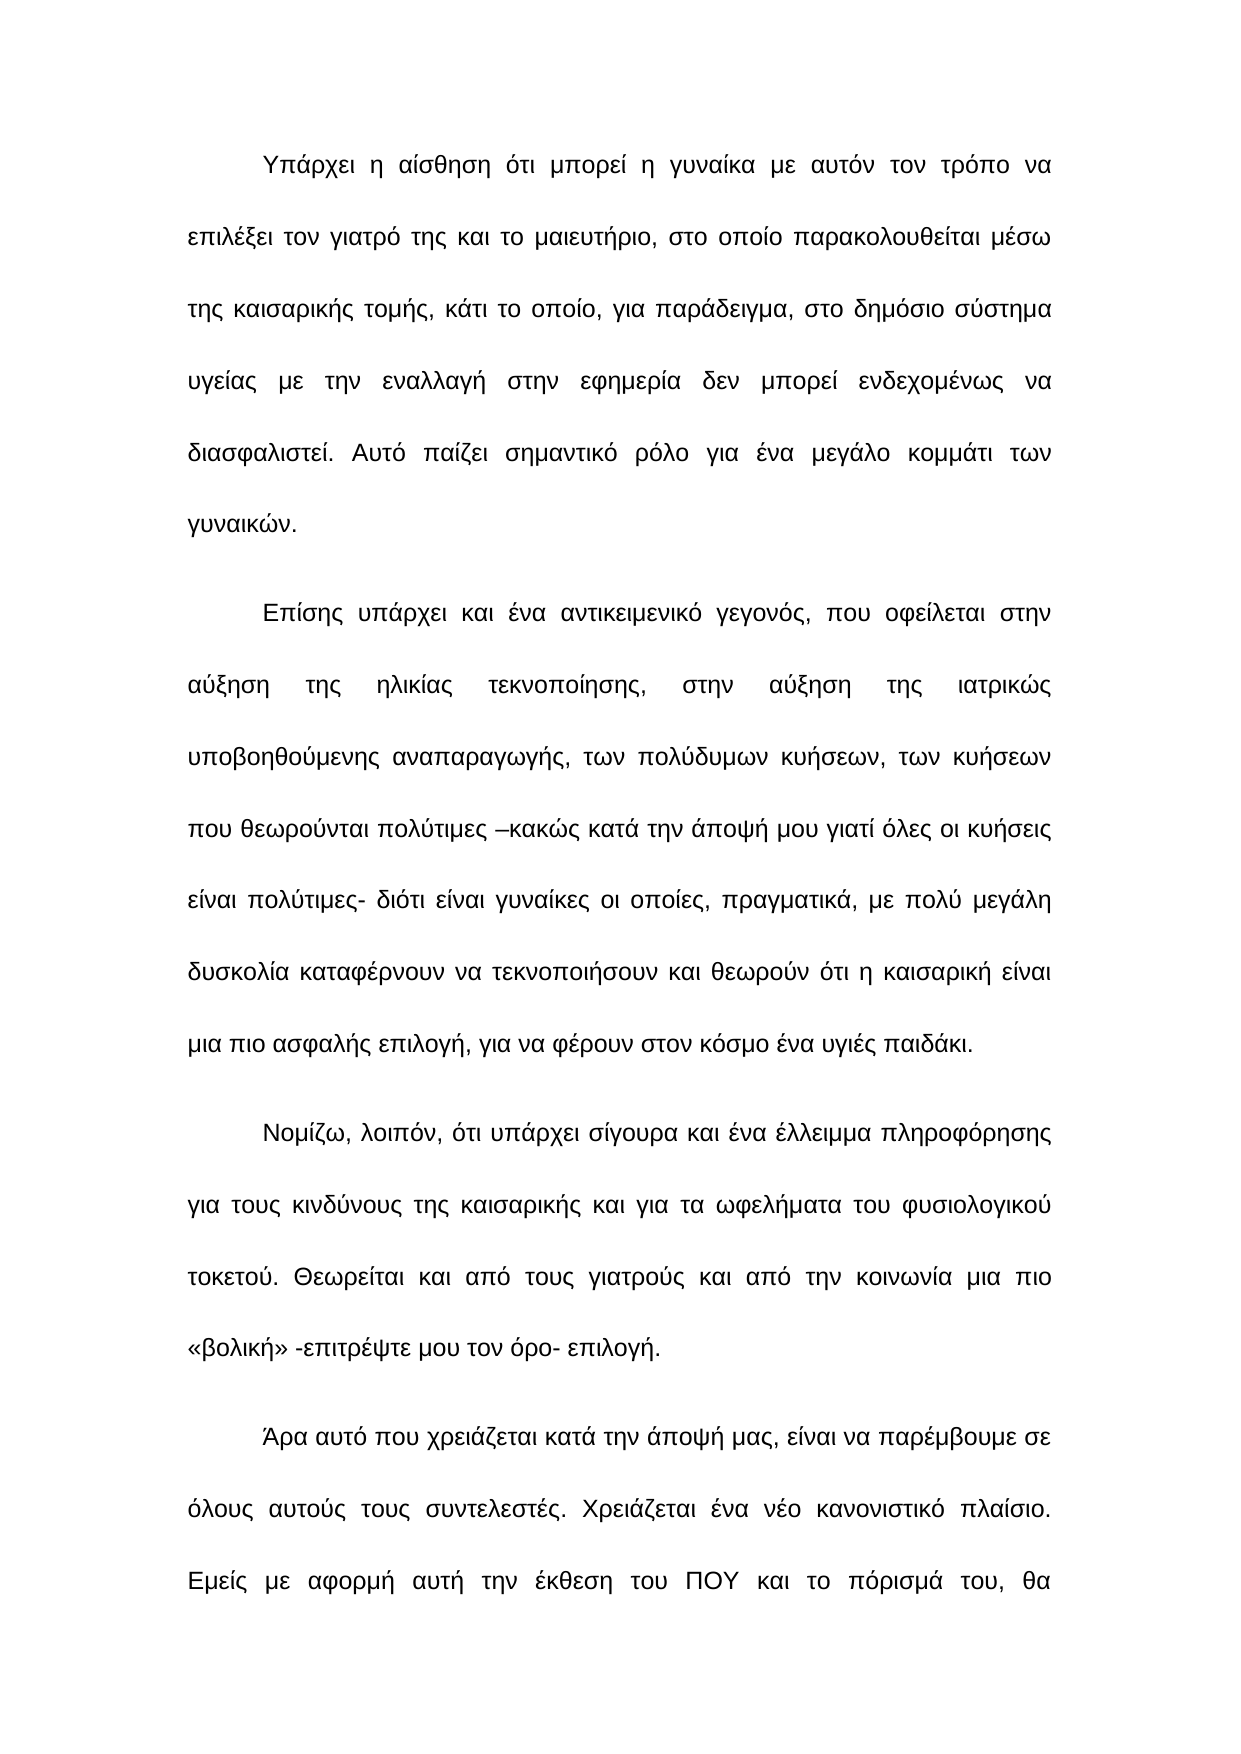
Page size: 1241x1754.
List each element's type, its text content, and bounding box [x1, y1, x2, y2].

text Επίσης υπάρχει και ένα αντικειμενικό γεγονός, που οφείλεται στην αύξηση της ηλικίας τεκνοποίησης, στην αύξηση της ιατρικώς υποβοηθούμενης αναπαραγωγής, των πολύδυμων κυήσεων, των κυήσεων που θεωρούνται πολύτιμες –κακώς κατά την άποψή μου γιατί όλες οι κυήσεις είναι πολύτιμες- διότι είναι γυναίκες οι οποίες, πραγματικά, με πολύ μεγάλη δυσκολία καταφέρνουν να τεκνοποιήσουν και θεωρούν ότι η καισαρική είναι μια πιο ασφαλής επιλογή, για να φέρουν στον κόσμο ένα υγιές παιδάκι. [187, 598, 1053, 1058]
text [187, 1422, 1053, 1594]
text Υπάρχει η αίσθηση ότι μπορεί η γυναίκα με αυτόν τον τρόπο να επιλέξει τον γιατρό της και το μαιευτήριο, στο οποίο παρακολουθείται μέσω της καισαρικής τομής, κάτι το οποίο, για παράδειγμα, στο δημόσιο σύστημα υγείας με την εναλλαγή στην εφημερία δεν μπορεί ενδεχομένως να διασφαλιστεί. Αυτό παίζει σημαντικό ρόλο για ένα μεγάλο κομμάτι των γυναικών. [187, 150, 1053, 538]
text Νομίζω, λοιπόν, ότι υπάρχει σίγουρα και ένα έλλειμμα πληροφόρησης για τους κινδύνους της καισαρικής και για τα ωφελήματα του φυσιολογικού τοκετού. Θεωρείται και από τους γιατρούς και από την κοινωνία μια πιο «βολική» -επιτρέψτε μου τον όρο- επιλογή. [187, 1118, 1053, 1362]
